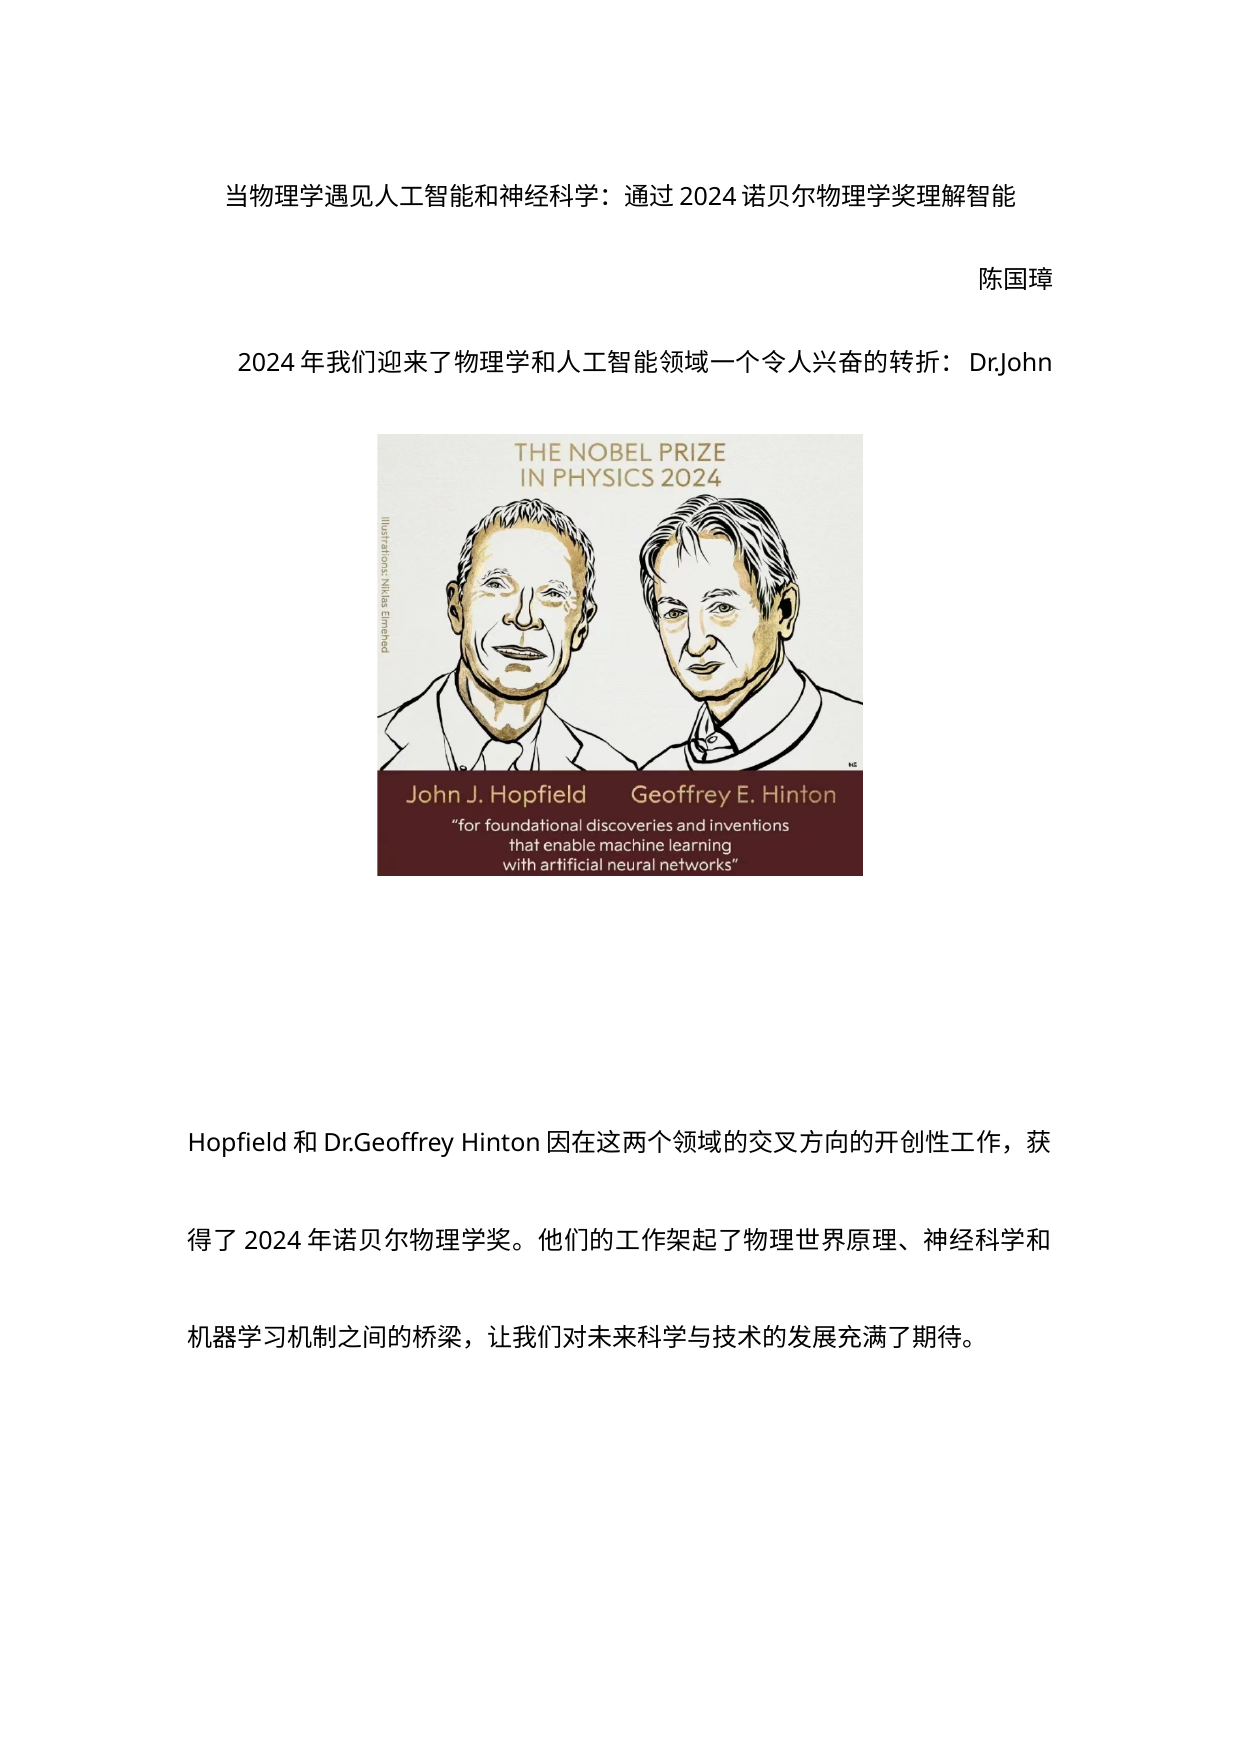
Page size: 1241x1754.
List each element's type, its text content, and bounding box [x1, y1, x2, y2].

picture [377, 434, 863, 876]
text 2024年我们迎来了物理学和人工智能领域一个令人兴奋的转折：Dr.John Hopfield和Dr.Geoffrey Hinton因在这两个领域的交叉方向的开创性工作，获得了2024年诺贝尔物理学奖。他们的工作架起了物理世界原理、神经科学和机器学习机制之间的桥梁，让我们对未来科学与技术的发展充满了期待。 [187, 328, 1053, 1368]
text 当物理学遇见人工智能和神经科学：通过2024诺贝尔物理学奖理解智能 [187, 162, 1053, 227]
text 陈国璋 [187, 245, 1053, 310]
